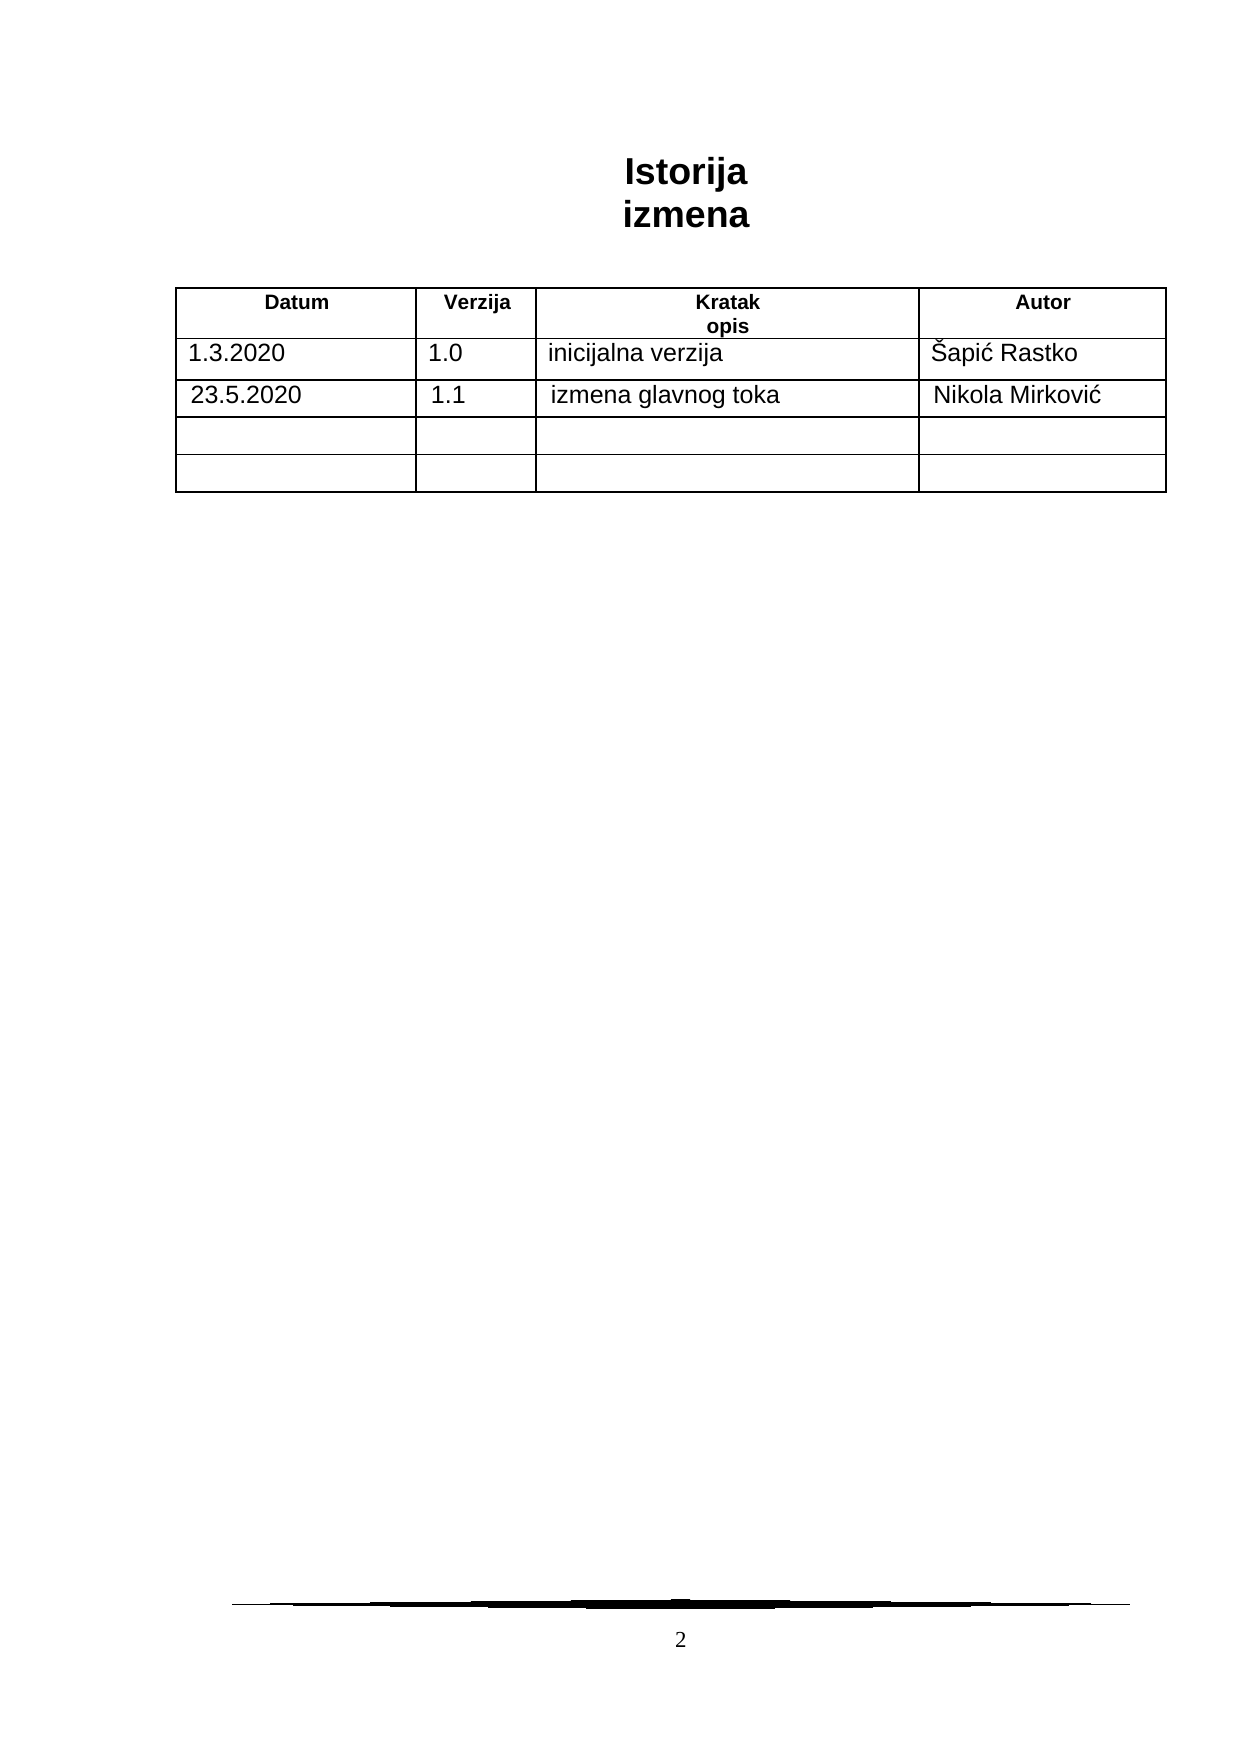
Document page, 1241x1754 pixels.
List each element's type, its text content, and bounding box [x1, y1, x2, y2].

table_cell 23.5.2020 [177, 381, 415, 416]
table_header Autor [920, 289, 1165, 338]
table_cell 1.1 [417, 381, 535, 416]
table_header Datum [177, 289, 415, 338]
table_cell [537, 455, 918, 491]
table_cell Nikola Mirković [920, 381, 1165, 416]
table_cell Šapić Rastko [920, 339, 1165, 379]
table_cell [920, 455, 1165, 491]
text Istorija izmena [571, 149, 801, 236]
table_cell 1.3.2020 [177, 339, 415, 379]
table_cell [177, 418, 415, 454]
table_cell inicijalna verzija [537, 339, 918, 379]
table_cell [417, 418, 535, 454]
table_header Kratak opis [537, 289, 918, 338]
table_header Verzija [417, 289, 535, 338]
table_cell [920, 418, 1165, 454]
table_cell [177, 455, 415, 491]
table_cell 1.0 [417, 339, 535, 379]
table_cell [537, 418, 918, 454]
table_cell izmena glavnog toka [537, 381, 918, 416]
table_cell [417, 455, 535, 491]
